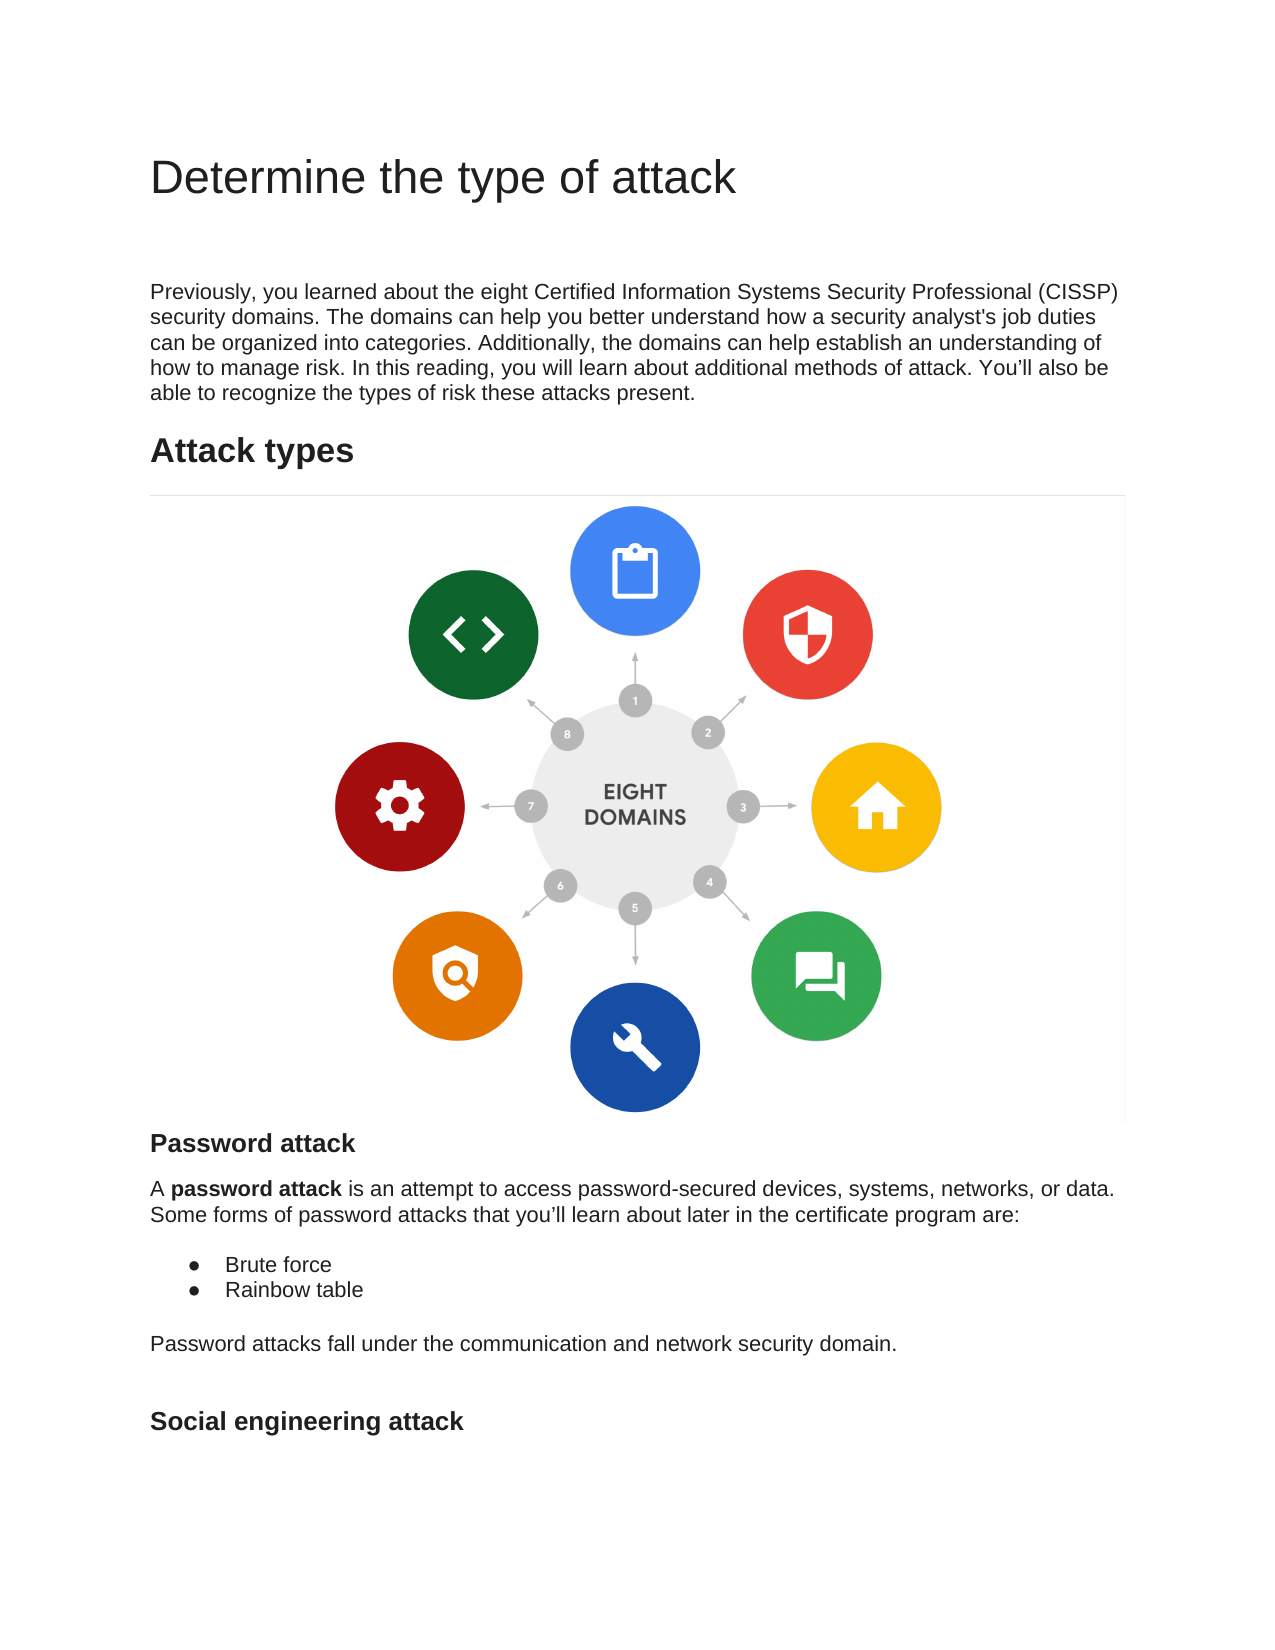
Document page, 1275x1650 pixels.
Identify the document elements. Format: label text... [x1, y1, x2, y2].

text A password attack is an attempt to access password-secured devices, systems, networks, or data. Some forms of password attacks that you’ll learn about later in the certificate program are: [150, 1176, 1125, 1227]
subtitle Social engineering attack [150, 1406, 1125, 1436]
text Password attacks fall under the communication and network security domain. [150, 1331, 1125, 1356]
subtitle Password attack [150, 1128, 1125, 1157]
text Previously, you learned about the eight Certified Information Systems Security Professional (CISSP) security domains. The domains can help you better understand how a security analyst's job duties can be organized into categories. Additionally, the domains can help establish an understanding of how to manage risk. In this reading, you will learn about additional methods of attack. You’ll also be able to recognize the types of risk these attacks present. [150, 279, 1125, 405]
subtitle Determine the type of attack [150, 150, 1125, 204]
list Rainbow table [187, 1277, 1125, 1302]
subtitle Attack types [150, 430, 1125, 469]
list Brute force [187, 1252, 1125, 1277]
picture [150, 494, 1125, 1124]
